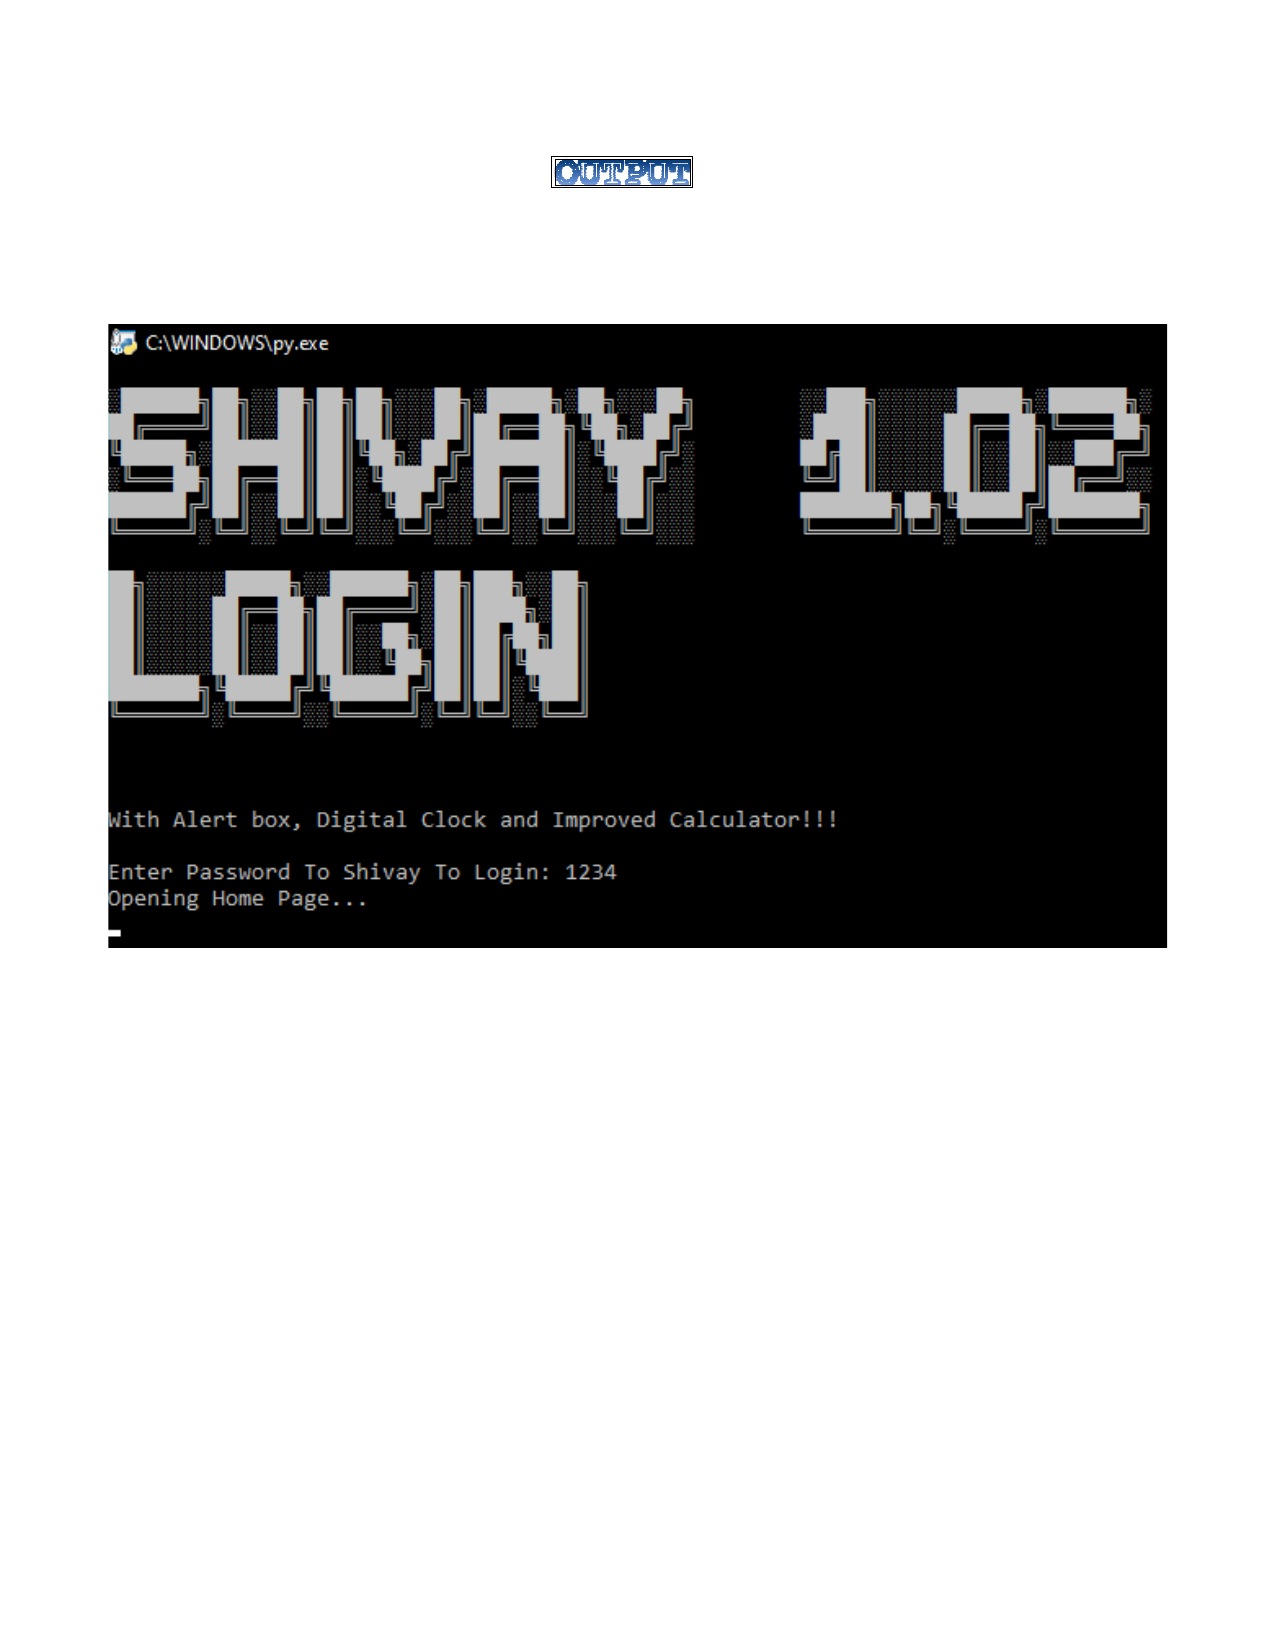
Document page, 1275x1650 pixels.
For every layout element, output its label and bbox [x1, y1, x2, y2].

picture [108, 324, 1168, 948]
picture [552, 157, 692, 187]
